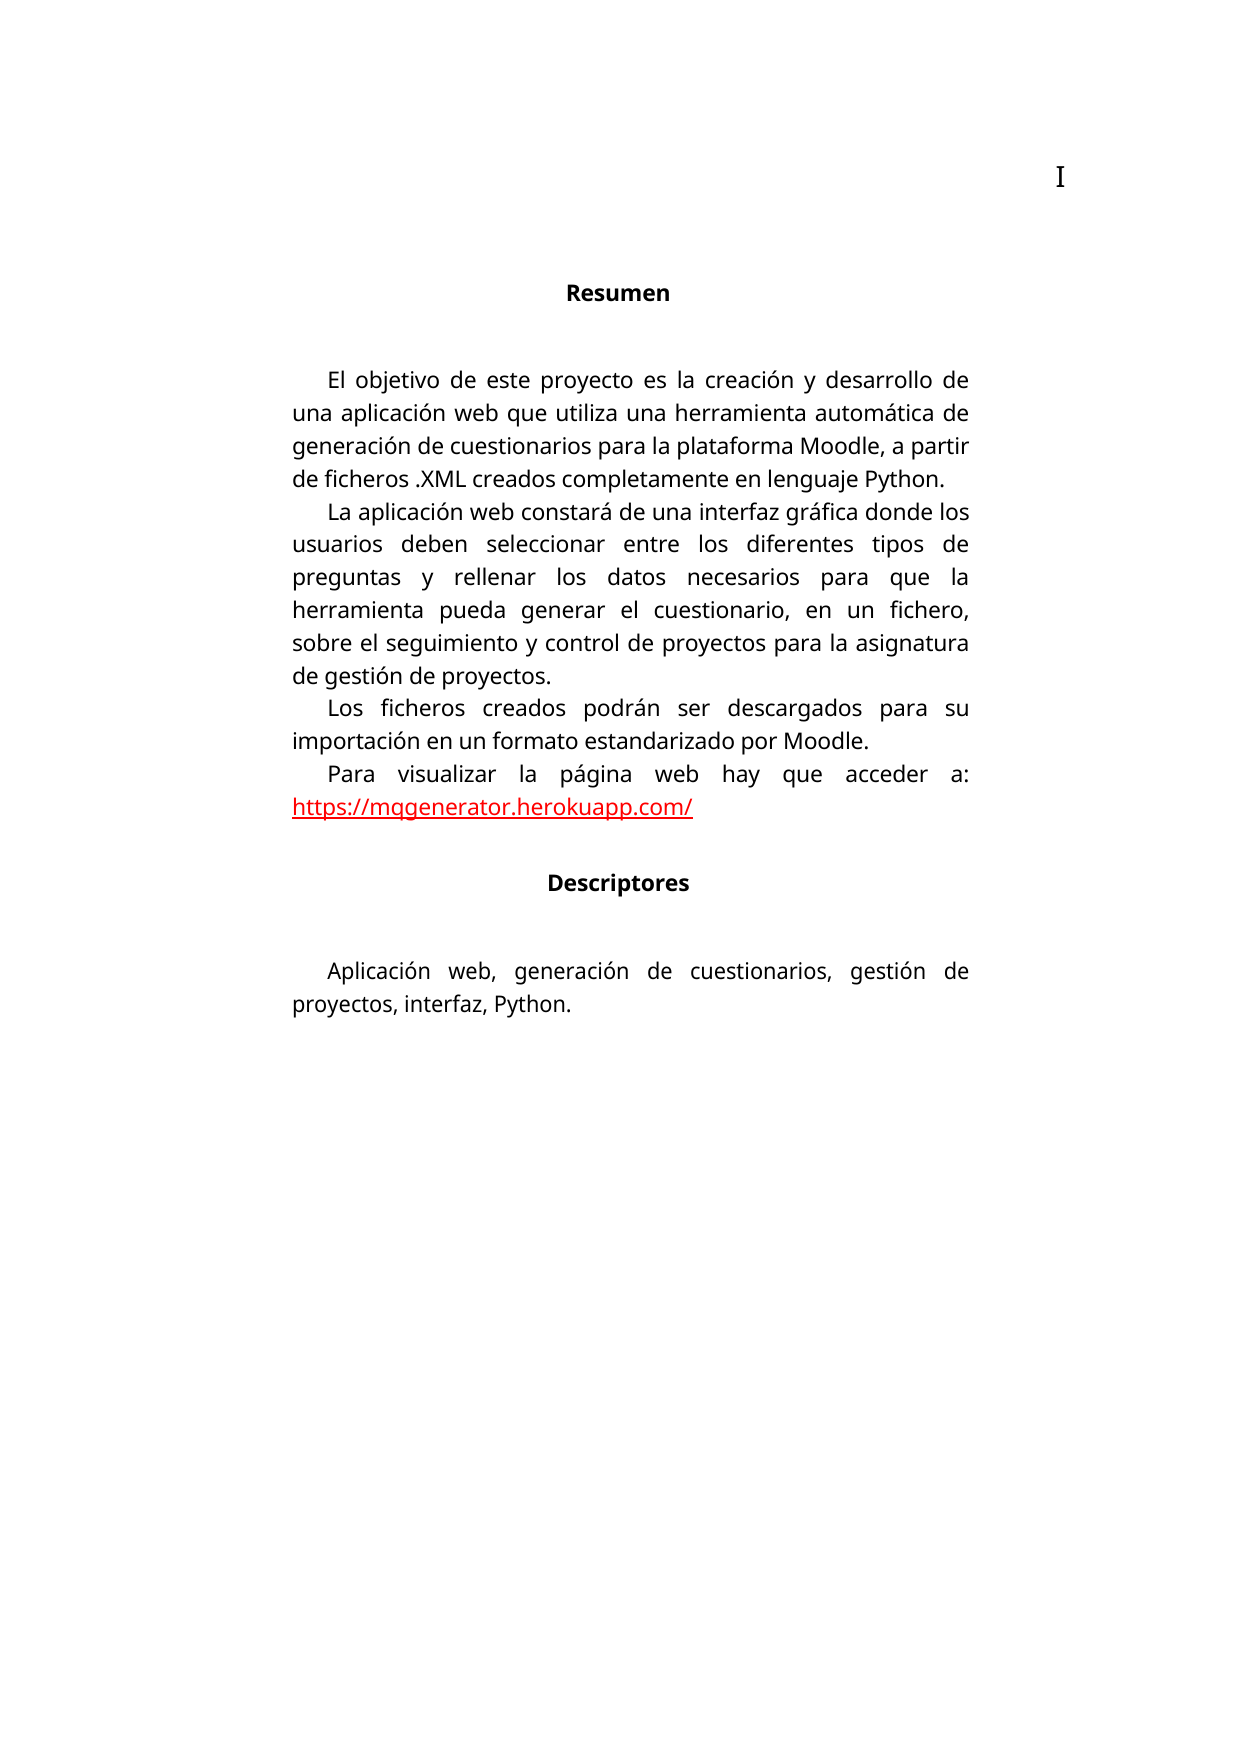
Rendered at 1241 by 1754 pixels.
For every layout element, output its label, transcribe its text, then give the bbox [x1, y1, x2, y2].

text Resumen [264, 277, 972, 308]
text Para visualizar la página web hay que acceder a: https://mqgenerator.herokuapp.com/ [292, 758, 970, 822]
text Los ficheros creados podrán ser descargados para su importación en un formato estandarizado por Moodle. [292, 692, 970, 756]
text Aplicación web, generación de cuestionarios, gestión de proyectos, interfaz, Python. [292, 955, 970, 1019]
text El objetivo de este proyecto es la creación y desarrollo de una aplicación web que utiliza una herramienta automática de generación de cuestionarios para la plataforma Moodle, a partir de ficheros .XML creados completamente en lenguaje Python. [292, 364, 970, 494]
text Descriptores [264, 867, 972, 898]
text La aplicación web constará de una interfaz gráfica donde los usuarios deben seleccionar entre los diferentes tipos de preguntas y rellenar los datos necesarios para que la herramienta pueda generar el cuestionario, en un fichero, sobre el seguimiento y control de proyectos para la asignatura de gestión de proyectos. [292, 496, 970, 691]
